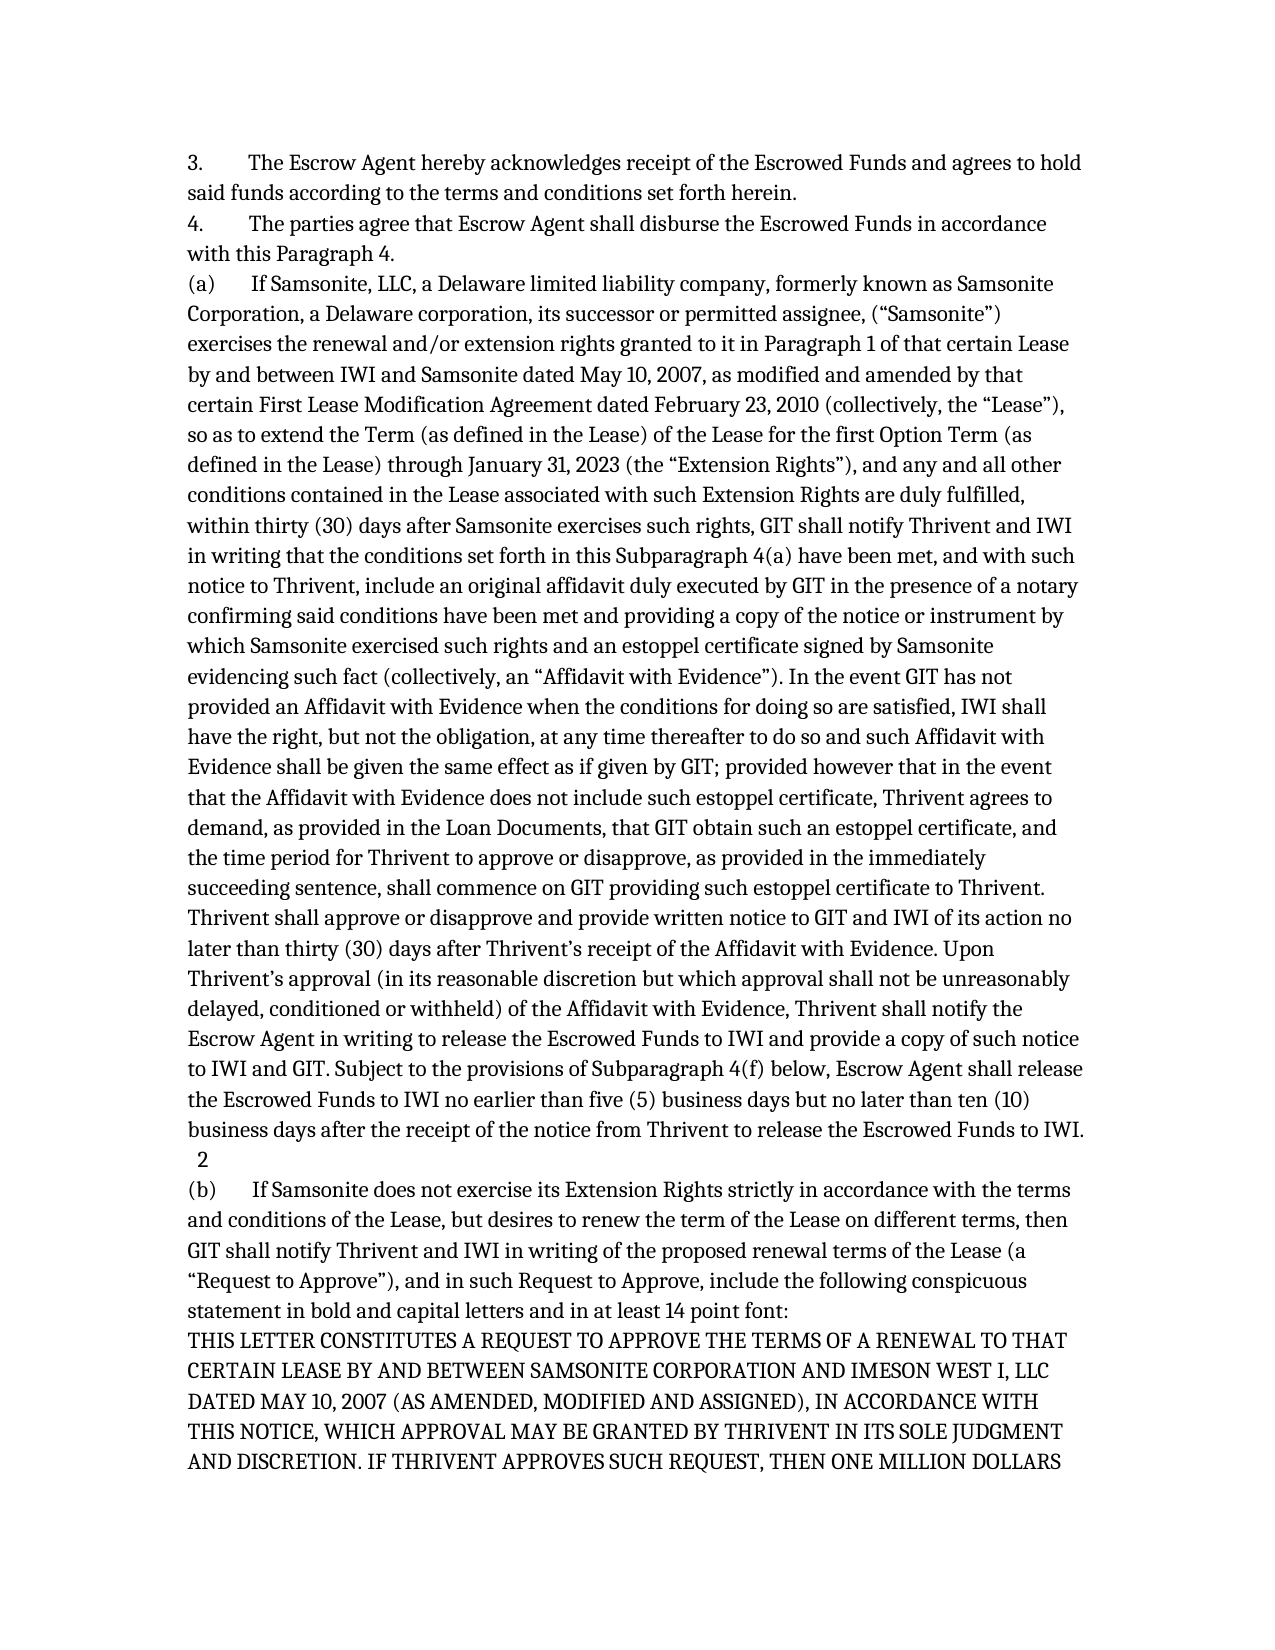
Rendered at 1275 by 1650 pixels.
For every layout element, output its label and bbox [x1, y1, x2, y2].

text [187, 150, 1087, 1475]
